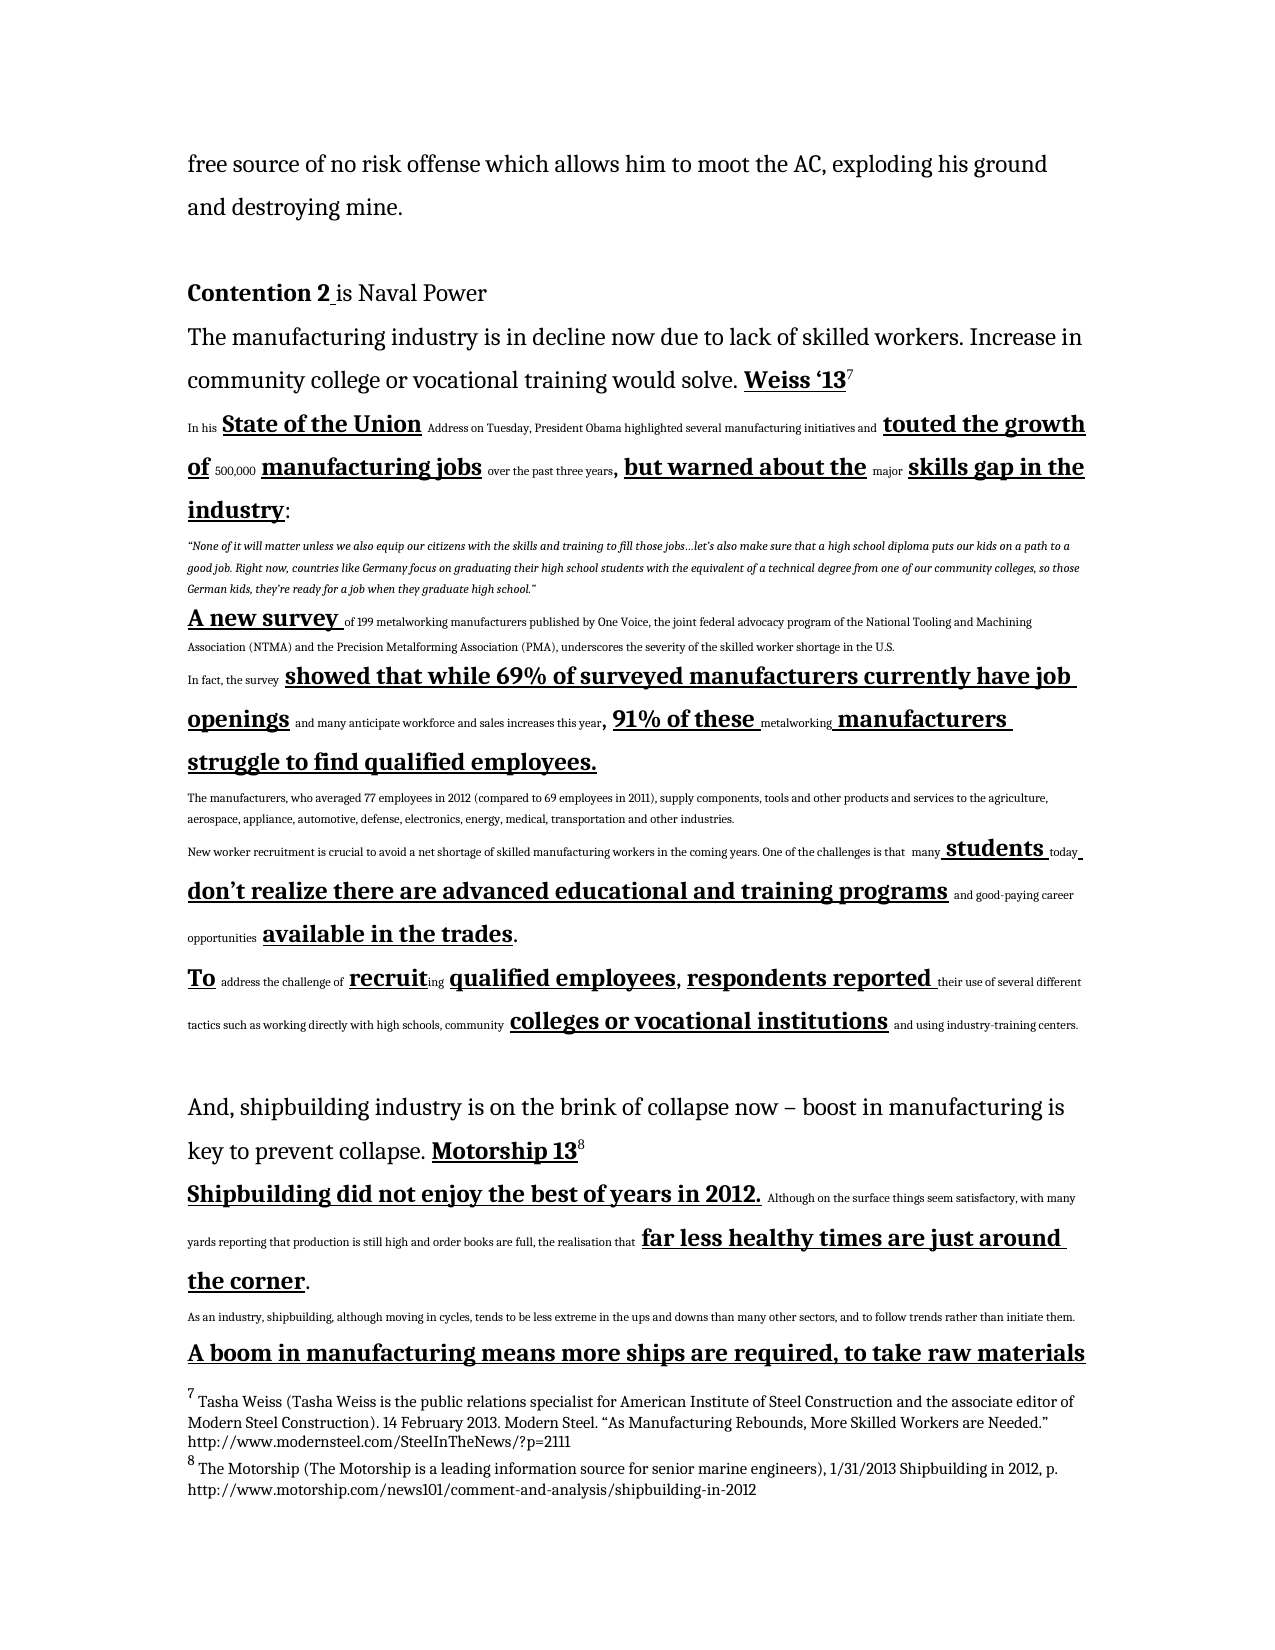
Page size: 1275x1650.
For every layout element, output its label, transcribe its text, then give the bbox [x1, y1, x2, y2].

text The manufacturers, who averaged 77 employees in 2012 (compared to 69 employees in 2011), supply components, tools and other products and services to the agriculture, aerospace, appliance, automotive, defense, electronics, energy, medical, transportation and other industries. [187, 791, 1087, 827]
text In fact, the survey showed that while 69% of surveyed manufacturers currently have job openings and many anticipate workforce and sales increases this year, 91% of these metalworking manufacturers struggle to find qualified employees. [187, 662, 1087, 777]
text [187, 150, 1087, 222]
text And, shipbuilding industry is on the brink of collapse now – boost in manufacturing is key to prevent collapse. Motorship 13 [187, 1093, 1087, 1166]
text Shipbuilding did not enjoy the best of years in 2012. Although on the surface things seem satisfactory, with many yards reporting that production is still high and order books are full, the realisation that far less healthy times are just around the corner. [187, 1180, 1087, 1295]
text A new survey of 199 metalworking manufacturers published by One Voice, the joint federal advocacy program of the National Tooling and Machining Association (NTMA) and the Precision Metalforming Association (PMA), underscores the severity of the skilled worker shortage in the U.S. [187, 604, 1087, 654]
text The manufacturing industry is in decline now due to lack of skilled workers. Increase in community college or vocational training would solve. Weiss ‘13 [187, 322, 1087, 395]
text To address the challenge of recruiting qualified employees, respondents reported their use of several different tactics such as working directly with high schools, community colleges or vocational institutions and using industry-training centers. [187, 963, 1087, 1035]
text “None of it will matter unless we also equip our citizens with the skills and training to fill those jobs…let’s also make sure that a high school diploma puts our kids on a path to a good job. Right now, countries like Germany focus on graduating their high school students with the equivalent of a technical degree from one of our community colleges, so those German kids, they’re ready for a job when they graduate high school.” [187, 539, 1087, 597]
text Contention 2 is Naval Power [187, 279, 1087, 308]
text In his State of the Union Address on Tuesday, President Obama highlighted several manufacturing initiatives and touted the growth of 500,000 manufacturing jobs over the past three years, but warned about the major skills gap in the industry: [187, 410, 1087, 525]
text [187, 1310, 1087, 1367]
text New worker recruitment is crucial to avoid a net shortage of skilled manufacturing workers in the coming years. One of the challenges is that many students today don’t realize there are advanced educational and training programs and good-paying career opportunities available in the trades. [187, 834, 1087, 949]
